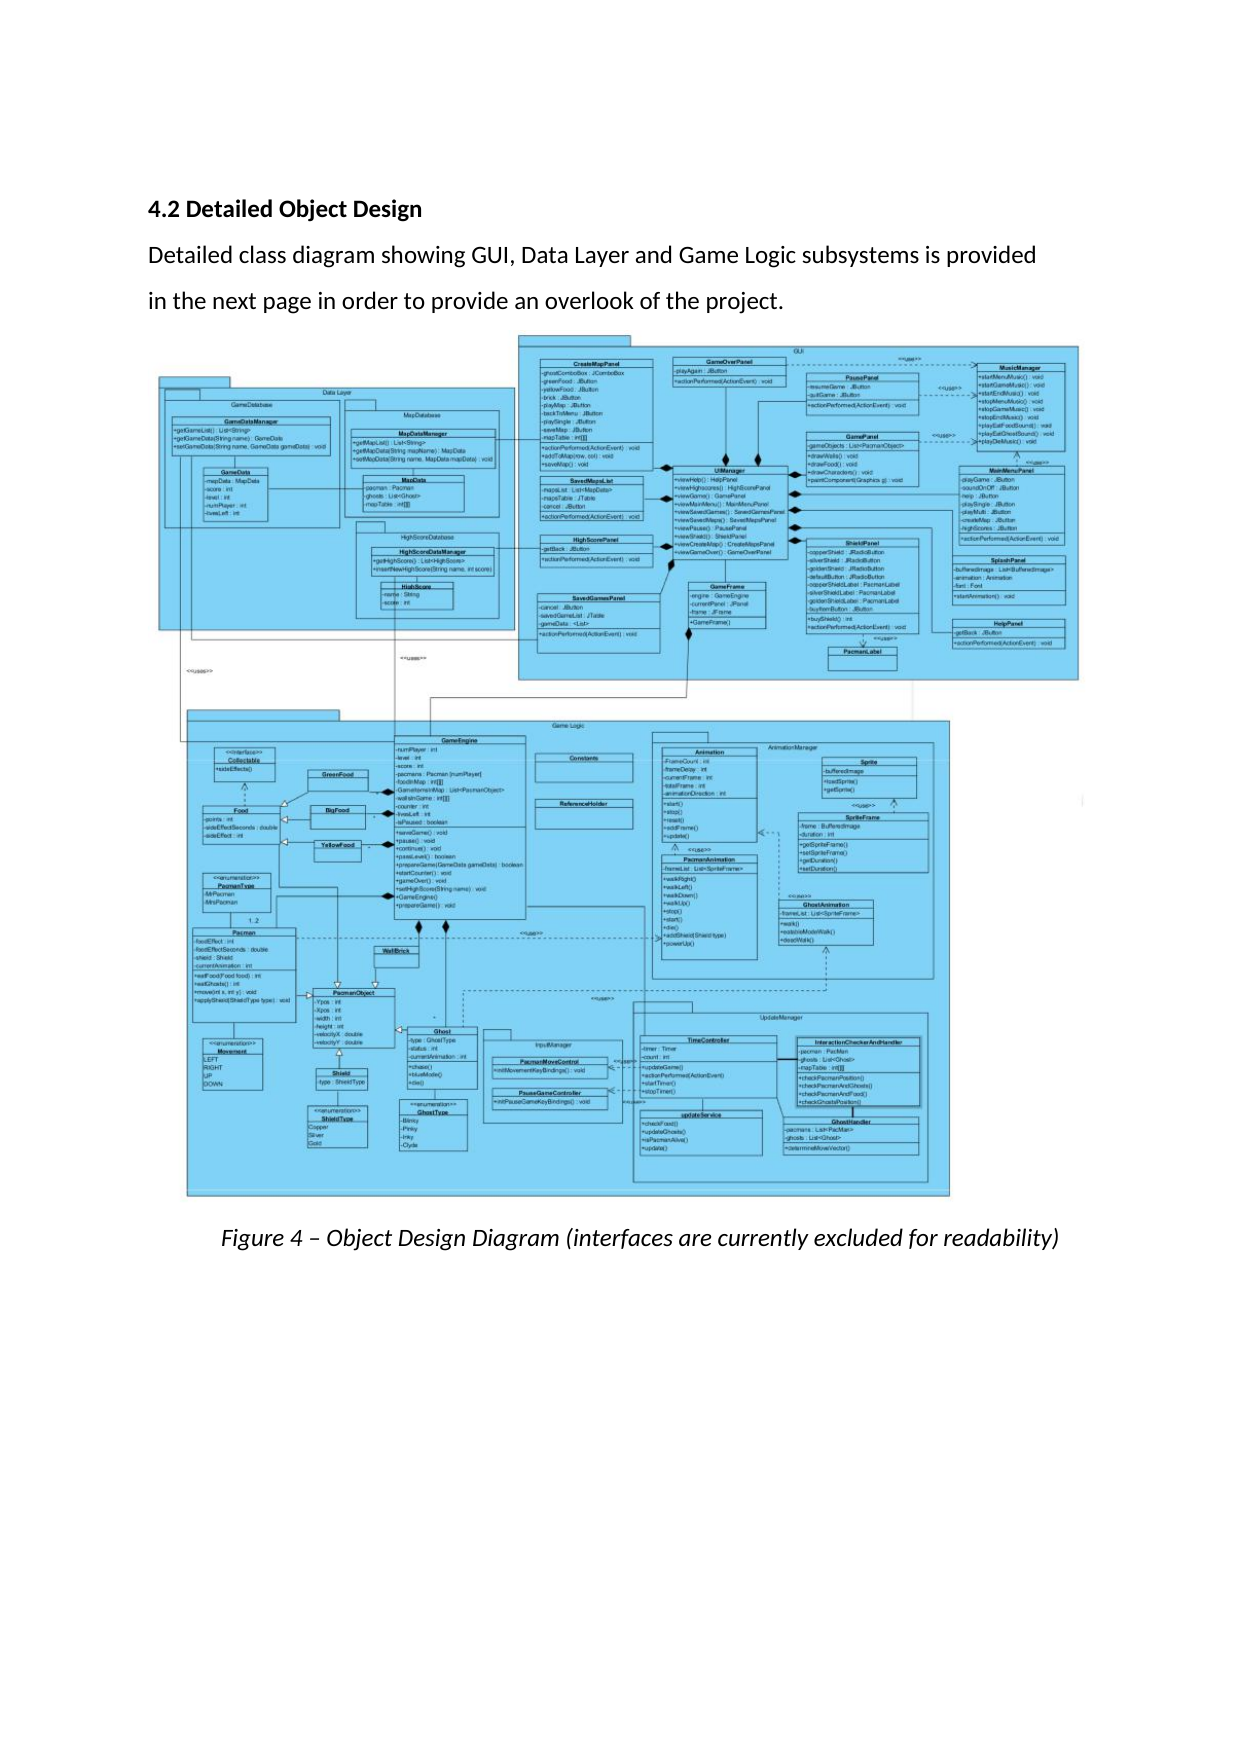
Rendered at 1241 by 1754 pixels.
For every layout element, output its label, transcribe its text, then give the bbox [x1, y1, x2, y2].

text Figure 4 – Object Design Diagram (interfaces are currently excluded for readability) [221, 1222, 1090, 1252]
text Detailed class diagram showing GUI, Data Layer and Game Logic subsystems is provided in the next page in order to provide an overlook of the project. [148, 239, 1061, 316]
text 4.2 Detailed Object Design [148, 193, 1090, 223]
picture [147, 330, 1093, 1209]
